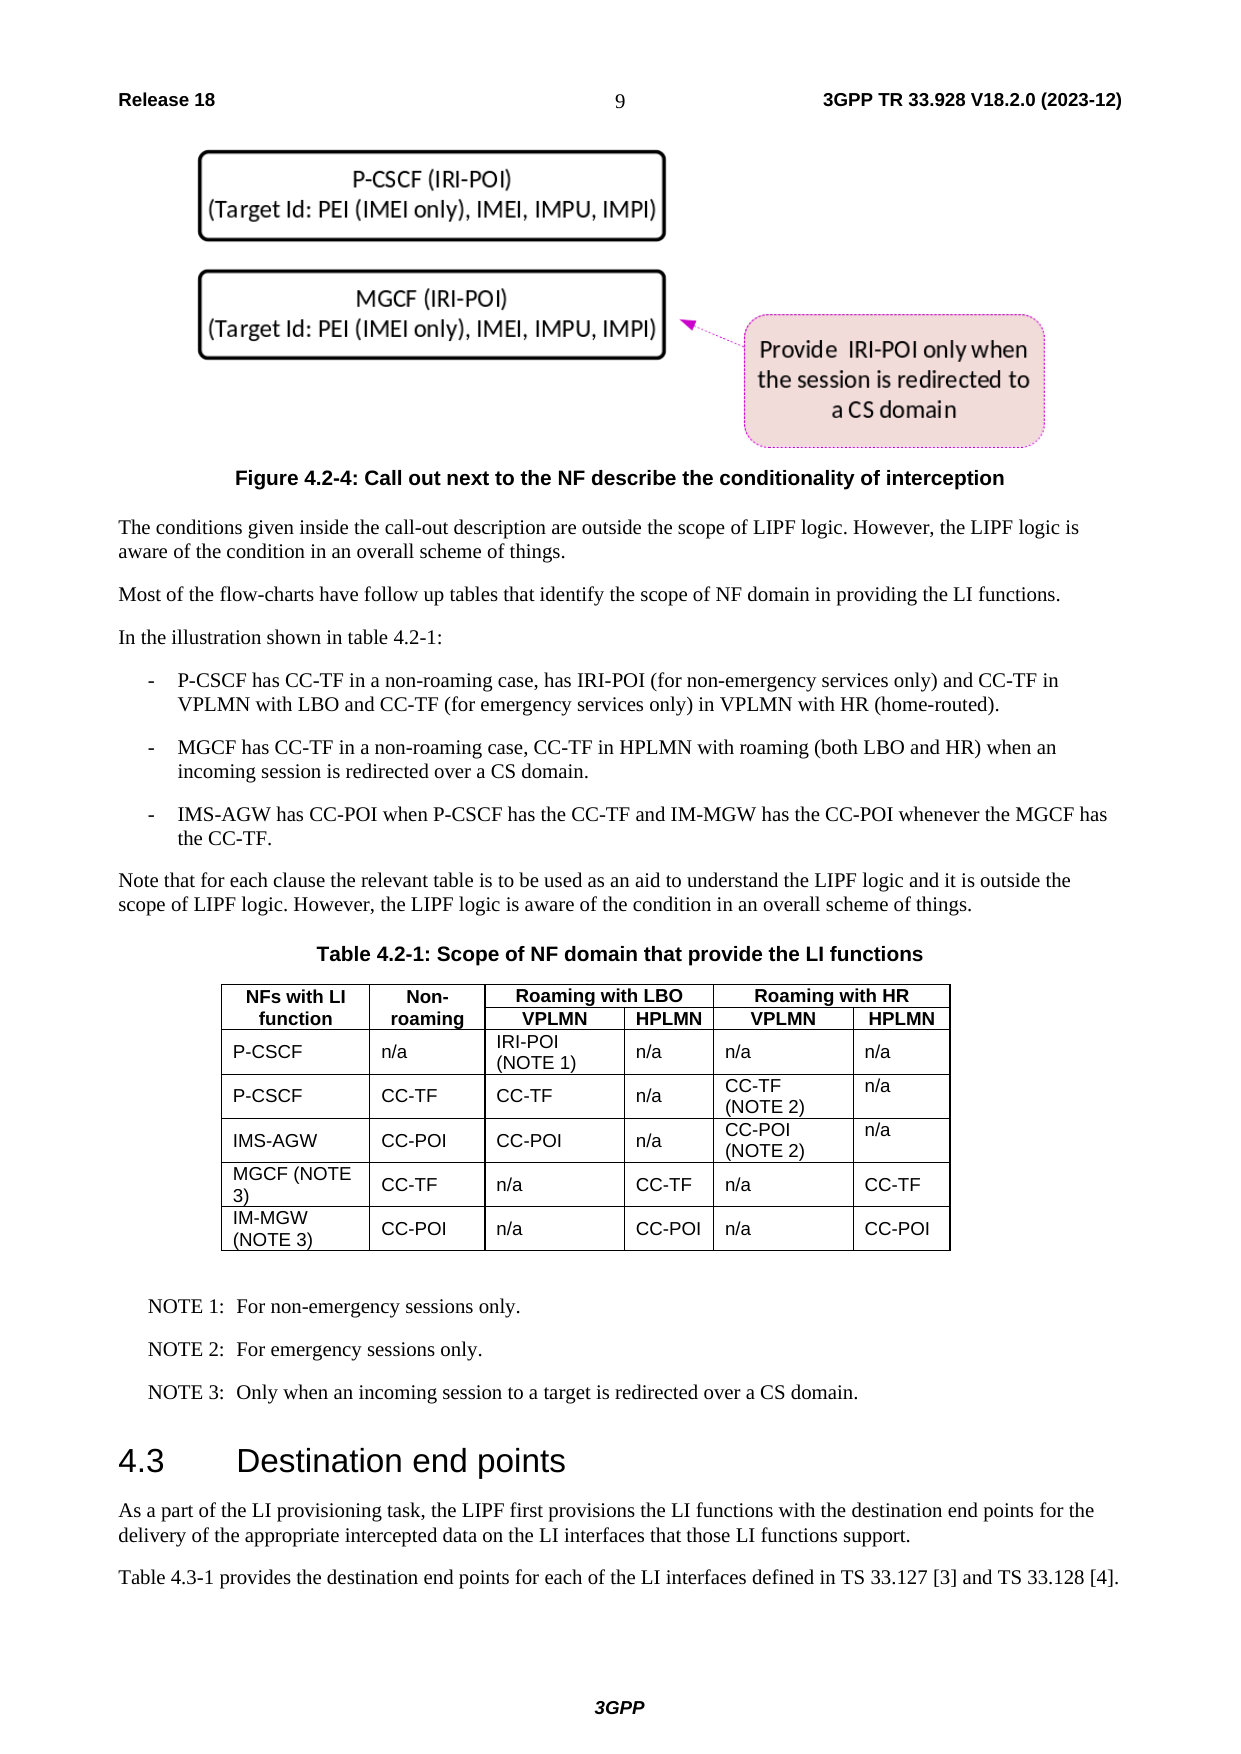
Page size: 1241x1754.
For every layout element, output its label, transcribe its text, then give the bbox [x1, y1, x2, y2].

table_cell CC-POI [370, 1119, 484, 1162]
text The conditions given inside the call-out description are outside the scope of LIPF logic. However, the LIPF logic is aware of the condition in an overall scheme of things. [118, 515, 1122, 563]
table_cell CC-POI (NOTE 2) [714, 1119, 853, 1162]
text NOTE 3: Only when an incoming session to a target is redirected over a CS domain. [148, 1380, 1122, 1404]
table_header NFs with LI function [222, 985, 369, 1029]
table_cell CC-POI [370, 1207, 484, 1250]
table_cell n/a [625, 1075, 713, 1118]
text - P-CSCF has CC-TF in a non-roaming case, has IRI-POI (for non-emergency services only) and CC-TF in VPLMN with LBO and CC-TF (for emergency services only) in VPLMN with HR (home-routed). [148, 668, 1122, 716]
table_cell CC-TF [625, 1163, 713, 1206]
table_cell n/a [854, 1119, 949, 1162]
table_cell n/a [625, 1119, 713, 1162]
table_cell IM-MGW (NOTE 3) [222, 1207, 369, 1250]
text Table 4.2-1: Scope of NF domain that provide the LI functions [118, 941, 1122, 965]
text NOTE 2: For emergency sessions only. [148, 1337, 1122, 1361]
text Note that for each clause the relevant table is to be used as an aid to understand the LIPF logic and it is outside the scope of LIPF logic. However, the LIPF logic is aware of the condition in an overall scheme of things. [118, 868, 1122, 916]
table_cell CC-POI [854, 1207, 949, 1250]
table_cell n/a [486, 1207, 624, 1250]
table_cell n/a [486, 1163, 624, 1206]
table_cell P-CSCF [222, 1030, 369, 1073]
table_cell VPLMN [486, 1008, 624, 1029]
table_cell n/a [370, 1030, 484, 1073]
table_header Non-roaming [370, 985, 484, 1029]
text Figure 4.2-4: Call out next to the NF describe the conditionality of interception [118, 466, 1122, 490]
table_cell CC-TF [854, 1163, 949, 1206]
table_header Roaming with HR [714, 985, 949, 1007]
text Most of the flow-charts have follow up tables that identify the scope of NF domain in providing the LI functions. [118, 582, 1122, 606]
table_cell CC-POI [486, 1119, 624, 1162]
text Table 4.3-1 provides the destination end points for each of the LI interfaces defined in TS 33.127 [3] and TS 33.128 [4]. [118, 1565, 1122, 1589]
text NOTE 1: For non-emergency sessions only. [148, 1294, 1122, 1318]
table_header Roaming with LBO [486, 985, 713, 1007]
text In the illustration shown in table 4.2-1: [118, 625, 1122, 649]
text - MGCF has CC-TF in a non-roaming case, CC-TF in HPLMN with roaming (both LBO and HR) when an incoming session is redirected over a CS domain. [148, 734, 1122, 783]
table_cell n/a [714, 1030, 853, 1073]
table_cell n/a [714, 1207, 853, 1250]
table_cell VPLMN [714, 1008, 853, 1029]
table_cell CC-TF (NOTE 2) [714, 1075, 853, 1118]
table_cell MGCF (NOTE 3) [222, 1163, 369, 1206]
subtitle 4.3 Destination end points [118, 1441, 1122, 1480]
table_cell CC-TF [370, 1075, 484, 1118]
table_cell n/a [625, 1030, 713, 1073]
table_cell IRI-POI (NOTE 1) [486, 1030, 624, 1073]
text As a part of the LI provisioning task, the LIPF first provisions the LI functions with the destination end points for the delivery of the appropriate intercepted data on the LI interfaces that those LI functions support. [118, 1498, 1122, 1547]
table_cell CC-TF [486, 1075, 624, 1118]
table_cell n/a [714, 1163, 853, 1206]
table_cell n/a [854, 1075, 949, 1118]
table_cell P-CSCF [222, 1075, 369, 1118]
table_cell n/a [854, 1030, 949, 1073]
table_cell CC-TF [370, 1163, 484, 1206]
table_cell HPLMN [625, 1008, 713, 1029]
table_cell HPLMN [854, 1008, 949, 1029]
table_cell CC-POI [625, 1207, 713, 1250]
table_cell IMS-AGW [222, 1119, 369, 1162]
text - IMS-AGW has CC-POI when P-CSCF has the CC-TF and IM-MGW has the CC-POI whenever the MGCF has the CC-TF. [148, 801, 1122, 849]
